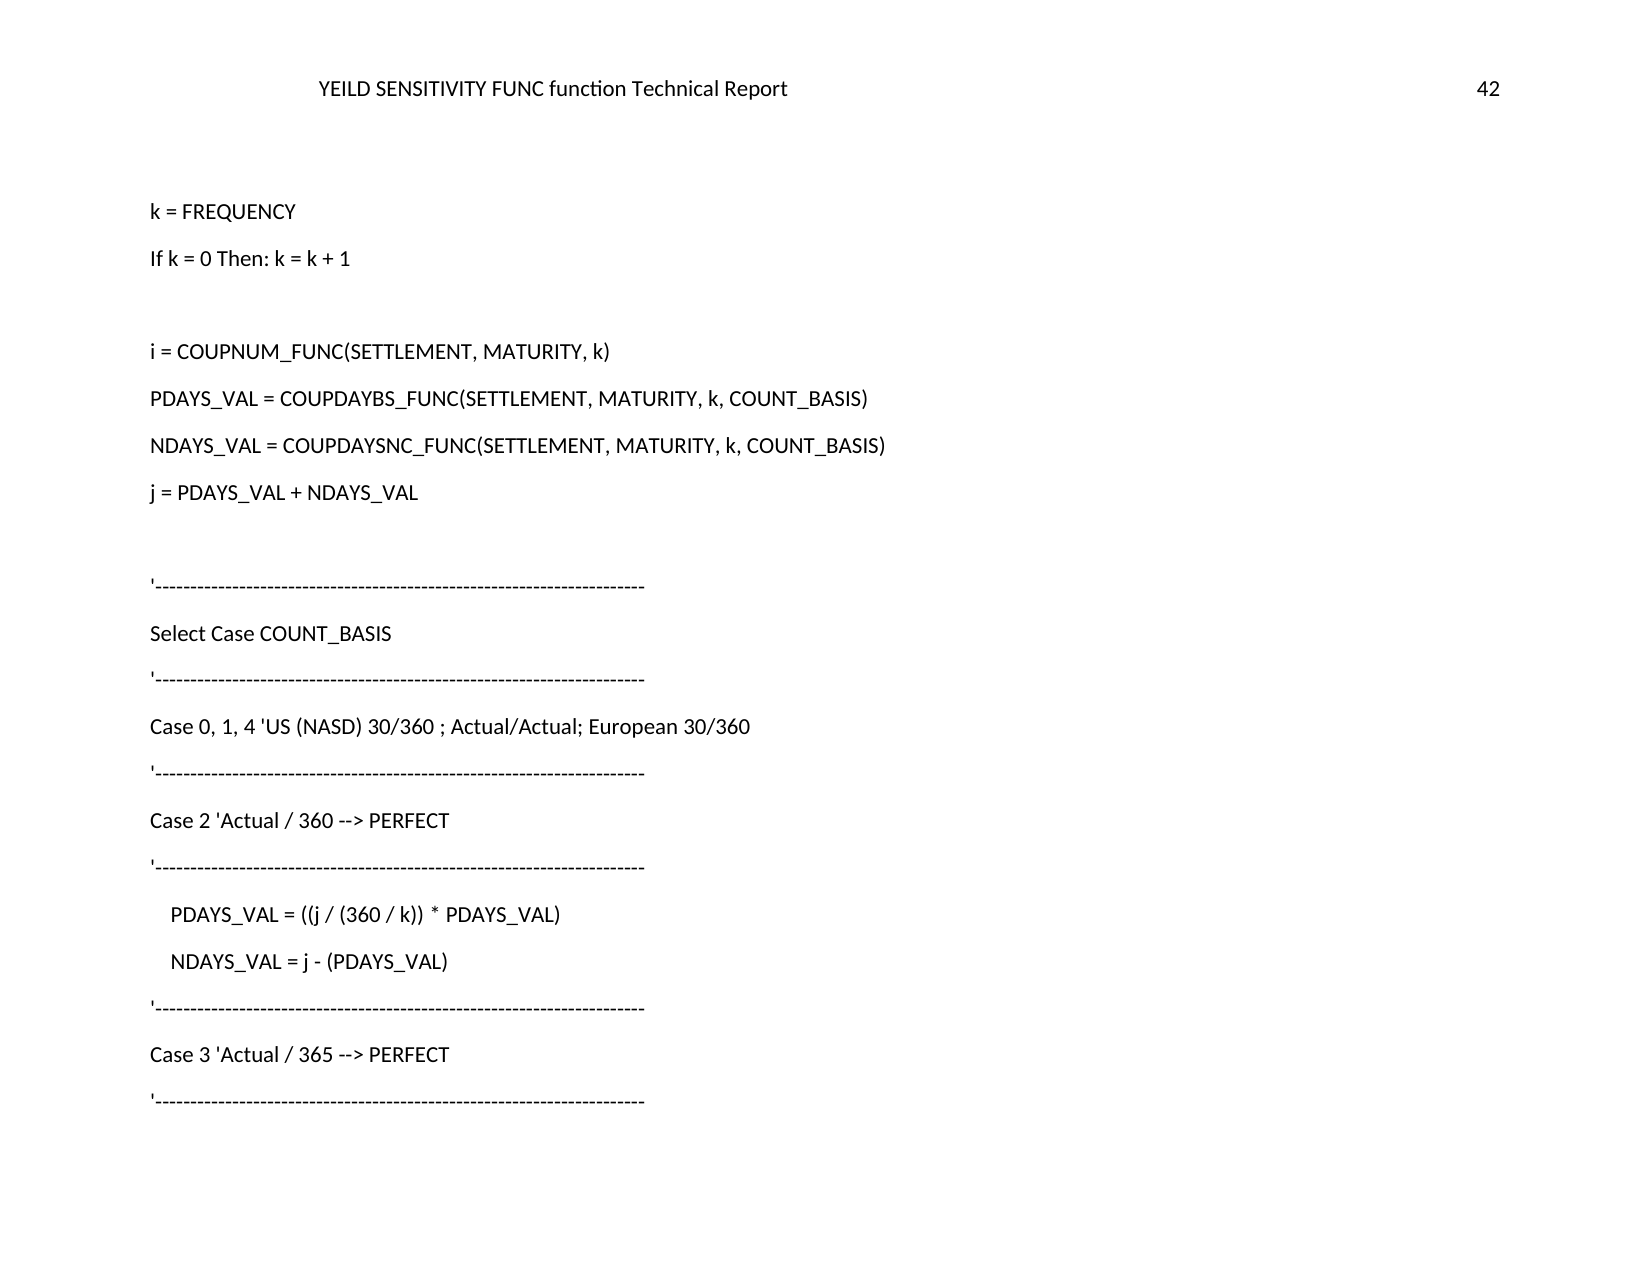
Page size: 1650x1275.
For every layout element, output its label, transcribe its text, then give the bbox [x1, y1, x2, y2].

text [150, 1087, 1500, 1116]
text PDAYS_VAL = COUPDAYBS_FUNC(SETTLEMENT, MATURITY, k, COUNT_BASIS) [150, 384, 1500, 412]
text NDAYS_VAL = COUPDAYSNC_FUNC(SETTLEMENT, MATURITY, k, COUNT_BASIS) [150, 431, 1500, 459]
text '---------------------------------------------------------------------- [150, 759, 1500, 787]
text If k = 0 Then: k = k + 1 [150, 244, 1500, 272]
text i = COUPNUM_FUNC(SETTLEMENT, MATURITY, k) [150, 337, 1500, 366]
text k = FREQUENCY [150, 197, 1500, 225]
text Select Case COUNT_BASIS [150, 619, 1500, 647]
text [150, 994, 1500, 1022]
text PDAYS_VAL = ((j / (360 / k)) * PDAYS_VAL) [150, 900, 1500, 928]
text '---------------------------------------------------------------------- [150, 666, 1500, 694]
text Case 2 'Actual / 360 --> PERFECT [150, 806, 1500, 834]
text Case 3 'Actual / 365 --> PERFECT [150, 1041, 1500, 1069]
text '---------------------------------------------------------------------- [150, 572, 1500, 600]
text NDAYS_VAL = j - (PDAYS_VAL) [150, 947, 1500, 975]
text j = PDAYS_VAL + NDAYS_VAL [150, 478, 1500, 506]
text '---------------------------------------------------------------------- [150, 853, 1500, 881]
text Case 0, 1, 4 'US (NASD) 30/360 ; Actual/Actual; European 30/360 [150, 712, 1500, 741]
